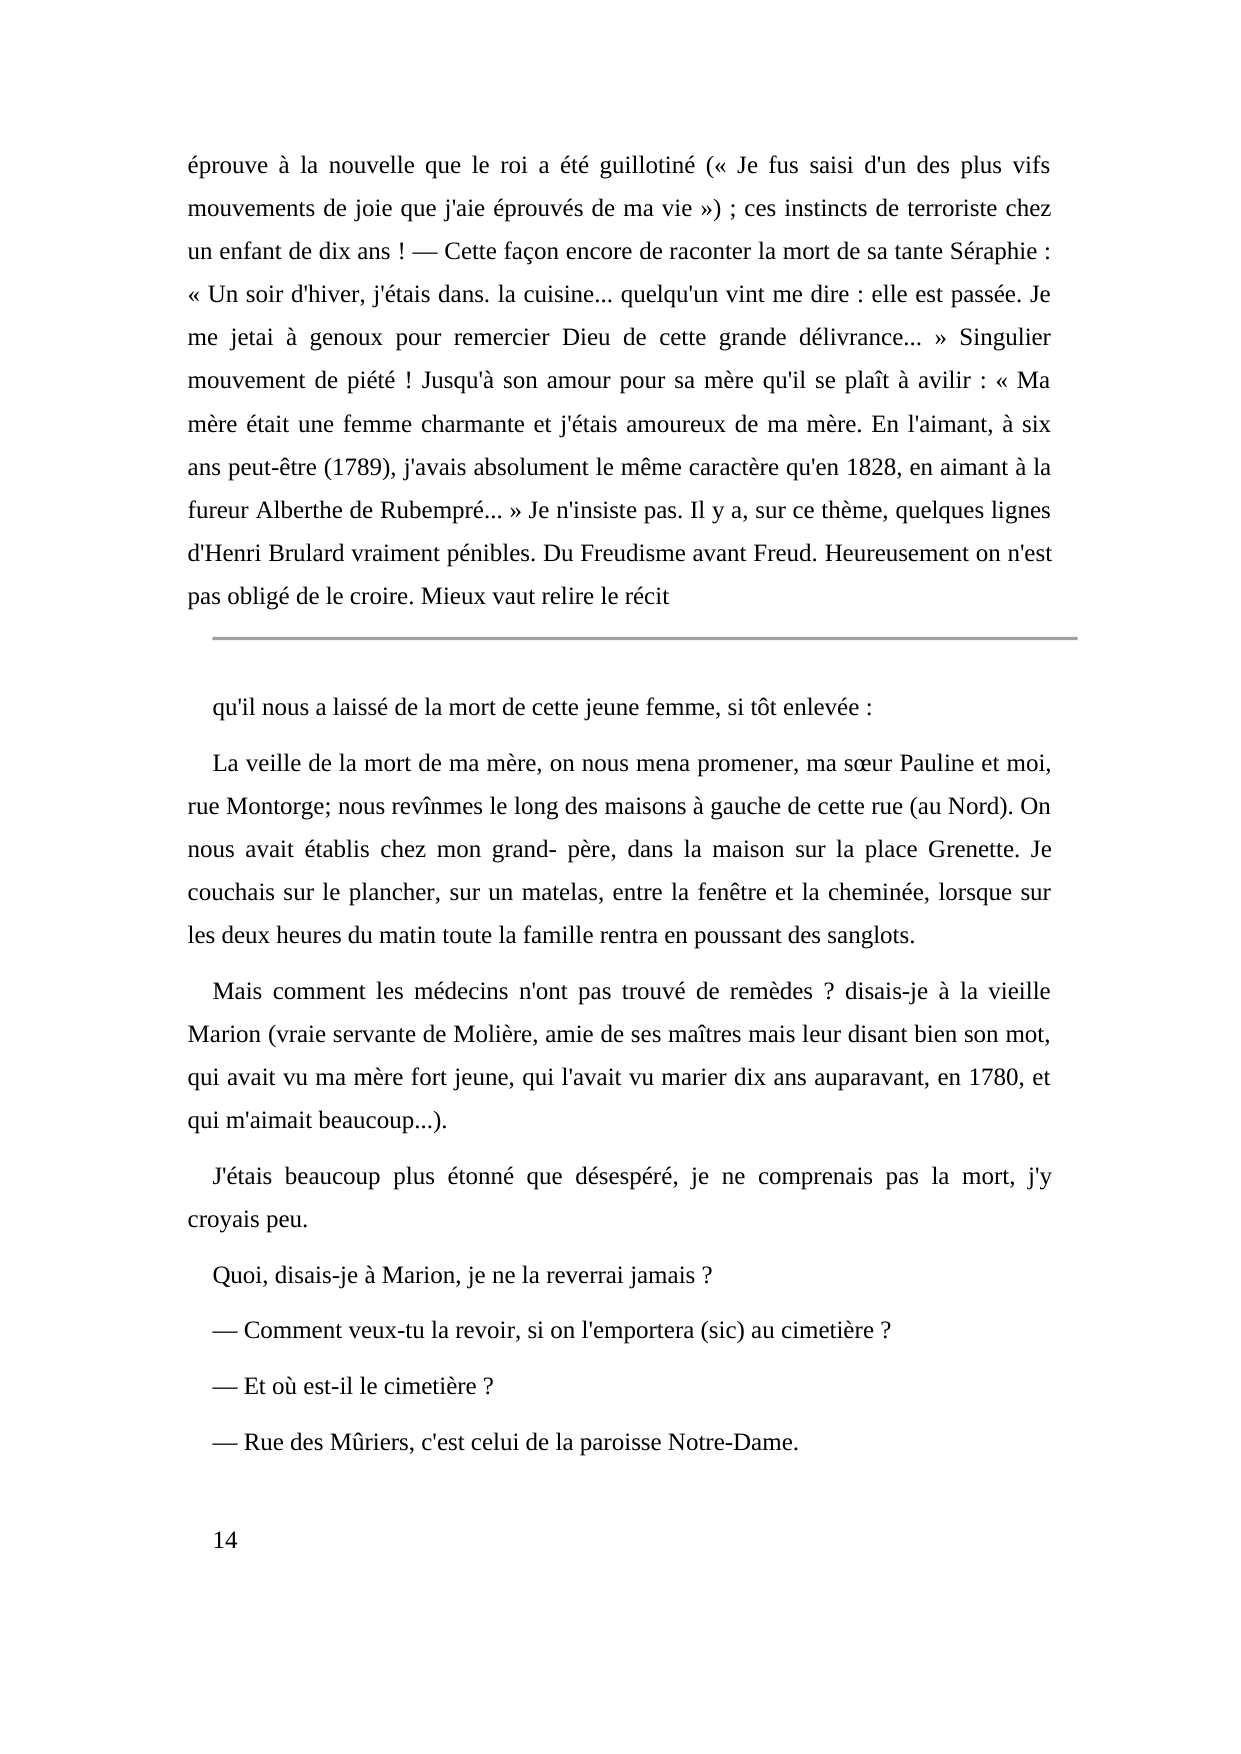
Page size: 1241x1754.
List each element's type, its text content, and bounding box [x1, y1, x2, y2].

text — Comment veux-tu la revoir, si on l'emportera (sic) au cimetière ? [187, 1316, 1053, 1344]
text — Et où est-il le cimetière ? [187, 1371, 1053, 1400]
text — Rue des Mûriers, c'est celui de la paroisse Notre-Dame. [187, 1427, 1053, 1456]
text Quoi, disais-je à Marion, je ne la reverrai jamais ? [187, 1260, 1053, 1289]
text Mais comment les médecins n'ont pas trouvé de remèdes ? disais-je à la vieille Marion (vraie servante de Molière, amie de ses maîtres mais leur disant bien son mot, qui avait vu ma mère fort jeune, qui l'avait vu marier dix ans auparavant, en 1780, et qui m'aimait beaucoup...). [187, 976, 1053, 1134]
text qu'il nous a laissé de la mort de cette jeune femme, si tôt enlevée : [187, 692, 1053, 721]
text La veille de la mort de ma mère, on nous mena promener, ma sœur Pauline et moi, rue Montorge; nous revînmes le long des maisons à gauche de cette rue (au Nord). On nous avait établis chez mon grand- père, dans la maison sur la place Grenette. Je couchais sur le plancher, sur un matelas, entre la fenêtre et la cheminée, lorsque sur les deux heures du matin toute la famille rentra en poussant des sanglots. [187, 748, 1053, 949]
text J'étais beaucoup plus étonné que désespéré, je ne comprenais pas la mort, j'y croyais peu. [187, 1161, 1053, 1233]
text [187, 150, 1053, 610]
